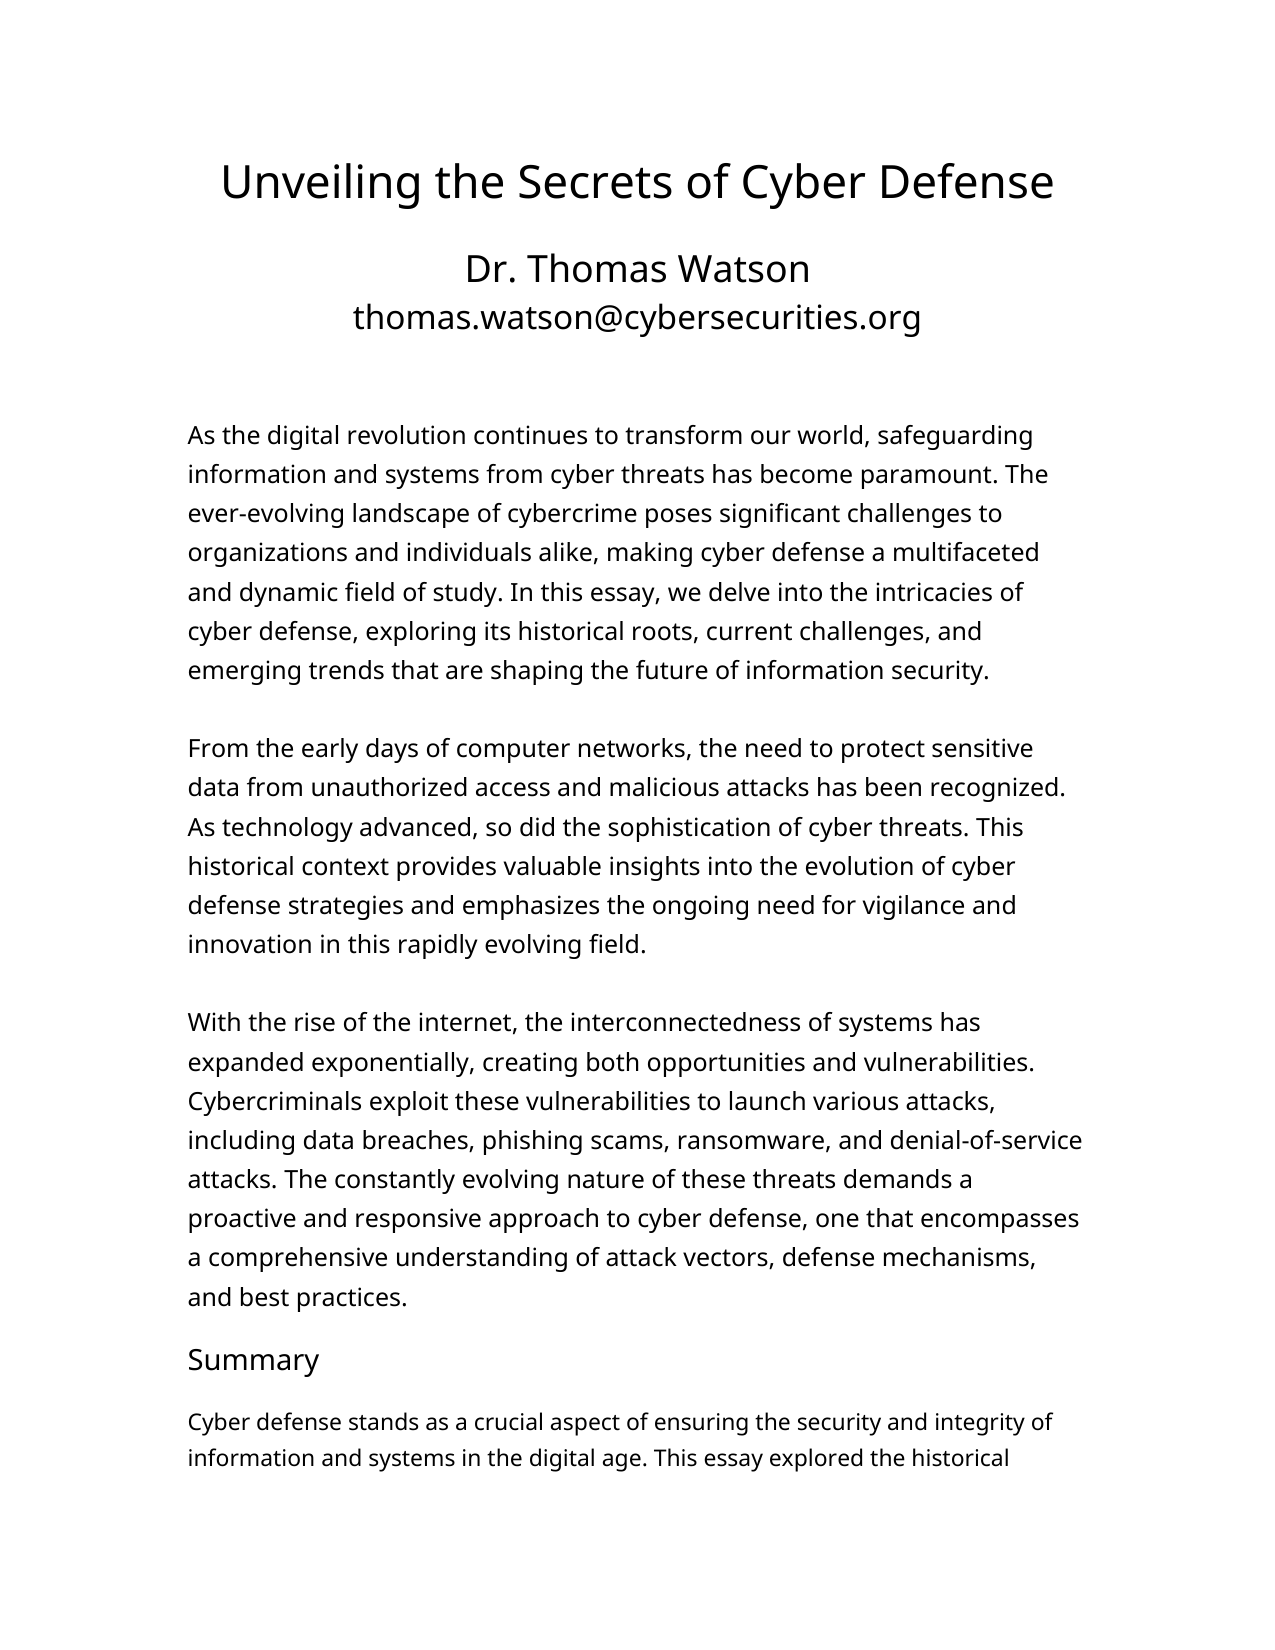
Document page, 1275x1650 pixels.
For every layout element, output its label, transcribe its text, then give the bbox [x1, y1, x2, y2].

text Summary [187, 1339, 1087, 1379]
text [187, 1406, 1087, 1473]
text thomas.watson@cybersecurities.org [187, 293, 1087, 339]
text Unveiling the Secrets of Cyber Defense [187, 150, 1087, 212]
text Dr. Thomas Watson [187, 242, 1087, 293]
text As the digital revolution continues to transform our world, safeguarding information and systems from cyber threats has become paramount. The ever-evolving landscape of cybercrime poses significant challenges to organizations and individuals alike, making cyber defense a multifaceted and dynamic field of study. In this essay, we delve into the intricacies of cyber defense, exploring its historical roots, current challenges, and emerging trends that are shaping the future of information security. From the early days of computer networks, the need to protect sensitive data from unauthorized access and malicious attacks has been recognized. As technology advanced, so did the sophistication of cyber threats. This historical context provides valuable insights into the evolution of cyber defense strategies and emphasizes the ongoing need for vigilance and innovation in this rapidly evolving field. With the rise of the internet, the interconnectedness of systems has expanded exponentially, creating both opportunities and vulnerabilities. Cybercriminals exploit these vulnerabilities to launch various attacks, including data breaches, phishing scams, ransomware, and denial-of-service attacks. The constantly evolving nature of these threats demands a proactive and responsive approach to cyber defense, one that encompasses a comprehensive understanding of attack vectors, defense mechanisms, and best practices. [187, 418, 1087, 1313]
